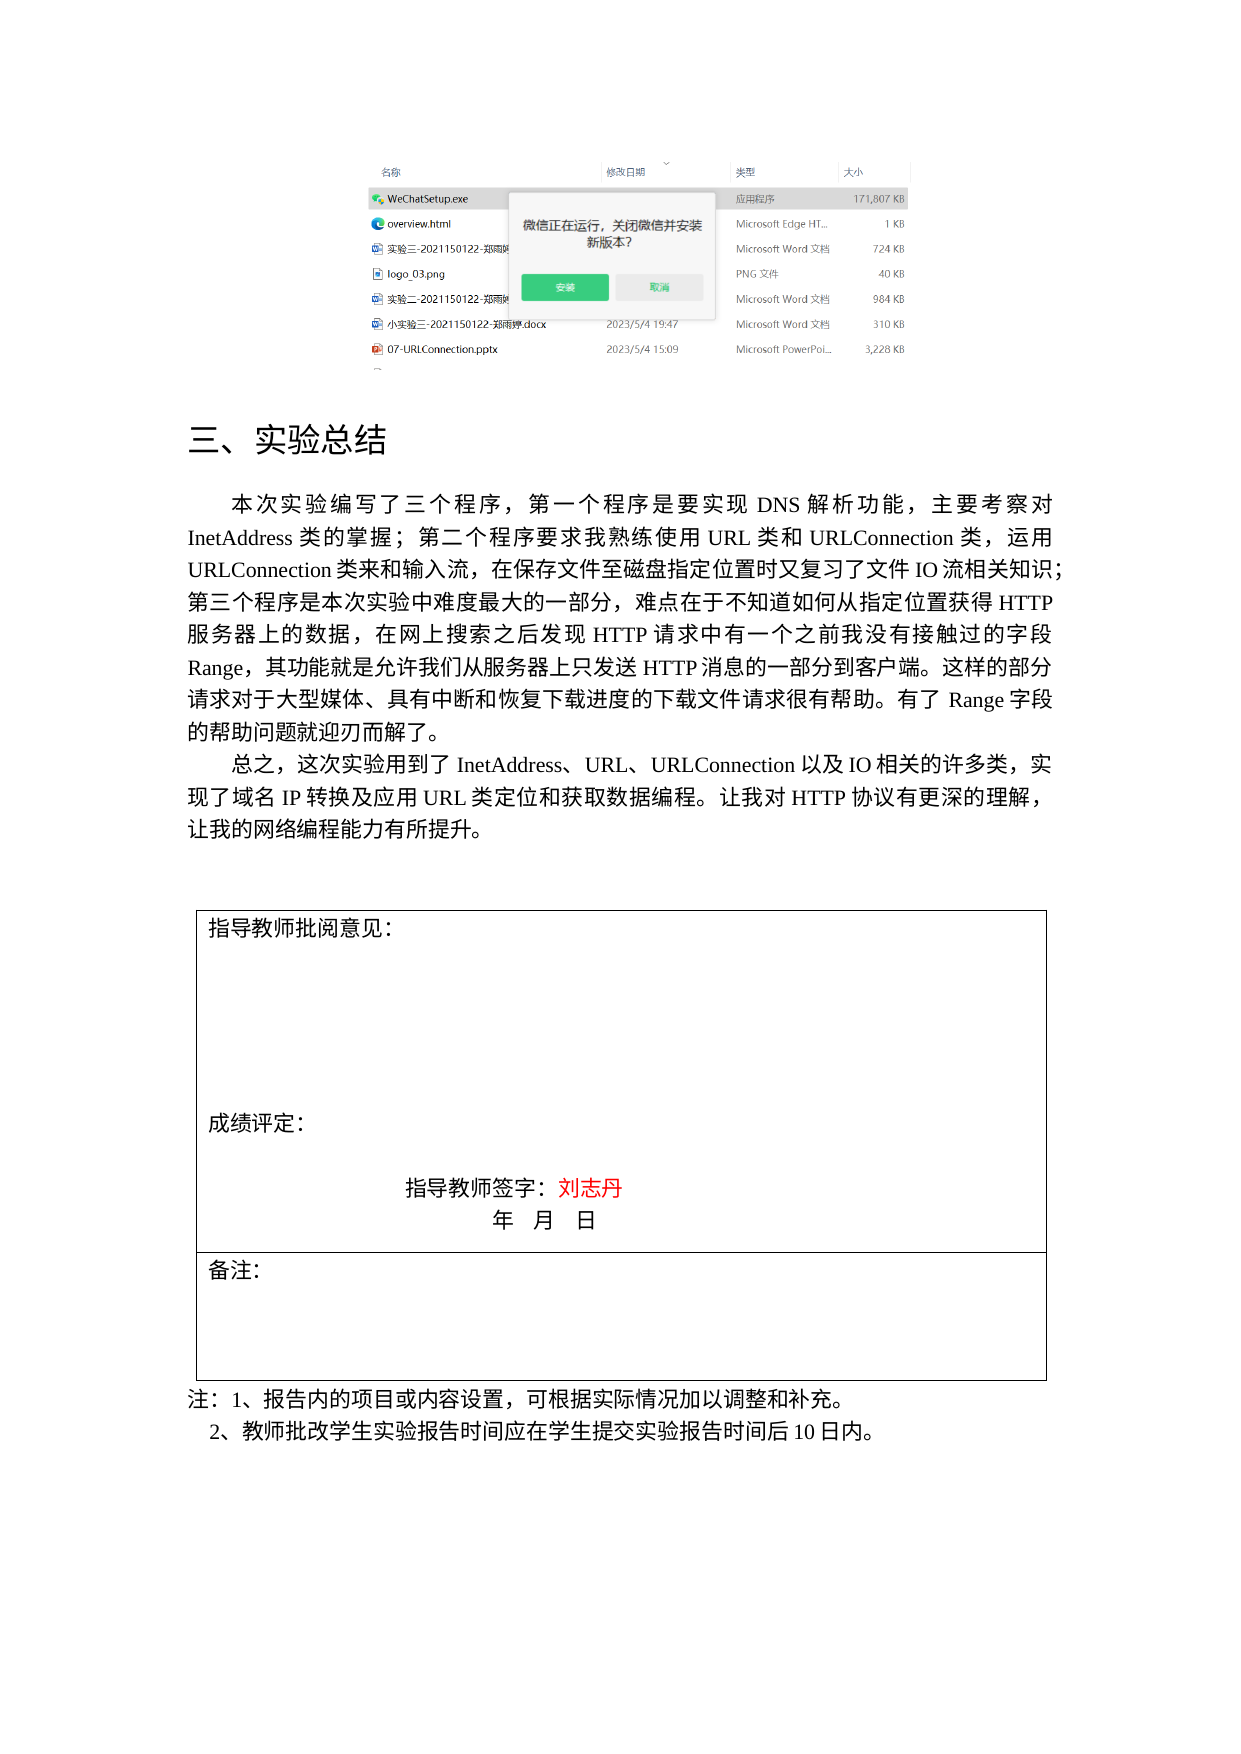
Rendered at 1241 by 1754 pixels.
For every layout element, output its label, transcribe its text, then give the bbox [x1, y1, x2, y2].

picture [357, 162, 927, 370]
text 2、教师批改学生实验报告时间应在学生提交实验报告时间后10日内。 [187, 1414, 1053, 1446]
text 注：1、报告内的项目或内容设置，可根据实际情况加以调整和补充。 [187, 1381, 1053, 1414]
text 三、实验总结 [187, 406, 1053, 471]
text 本次实验编写了三个程序，第一个程序是要实现DNS解析功能，主要考察对InetAddress类的掌握；第二个程序要求我熟练使用URL类和URLConnection类，运用URLConnection类来和输入流，在保存文件至磁盘指定位置时又复习了文件IO流相关知识；第三个程序是本次实验中难度最大的一部分，难点在于不知道如何从指定位置获得HTTP服务器上的数据，在网上搜索之后发现HTTP请求中有一个之前我没有接触过的字段Range，其功能就是允许我们从服务器上只发送HTTP消息的一部分到客户端。这样的部分请求对于大型媒体、具有中断和恢复下载进度的下载文件请求很有帮助。有了Range字段的帮助问题就迎刃而解了。 [187, 487, 1053, 747]
table_header 指导教师批阅意见： 成绩评定： 指导教师签字：刘志丹 年 月 日 [197, 911, 1046, 1252]
table_cell 备注： [197, 1253, 1046, 1380]
text 总之，这次实验用到了InetAddress、URL、URLConnection以及IO相关的许多类，实现了域名IP转换及应用URL类定位和获取数据编程。让我对HTTP协议有更深的理解，让我的网络编程能力有所提升。 [187, 747, 1053, 844]
